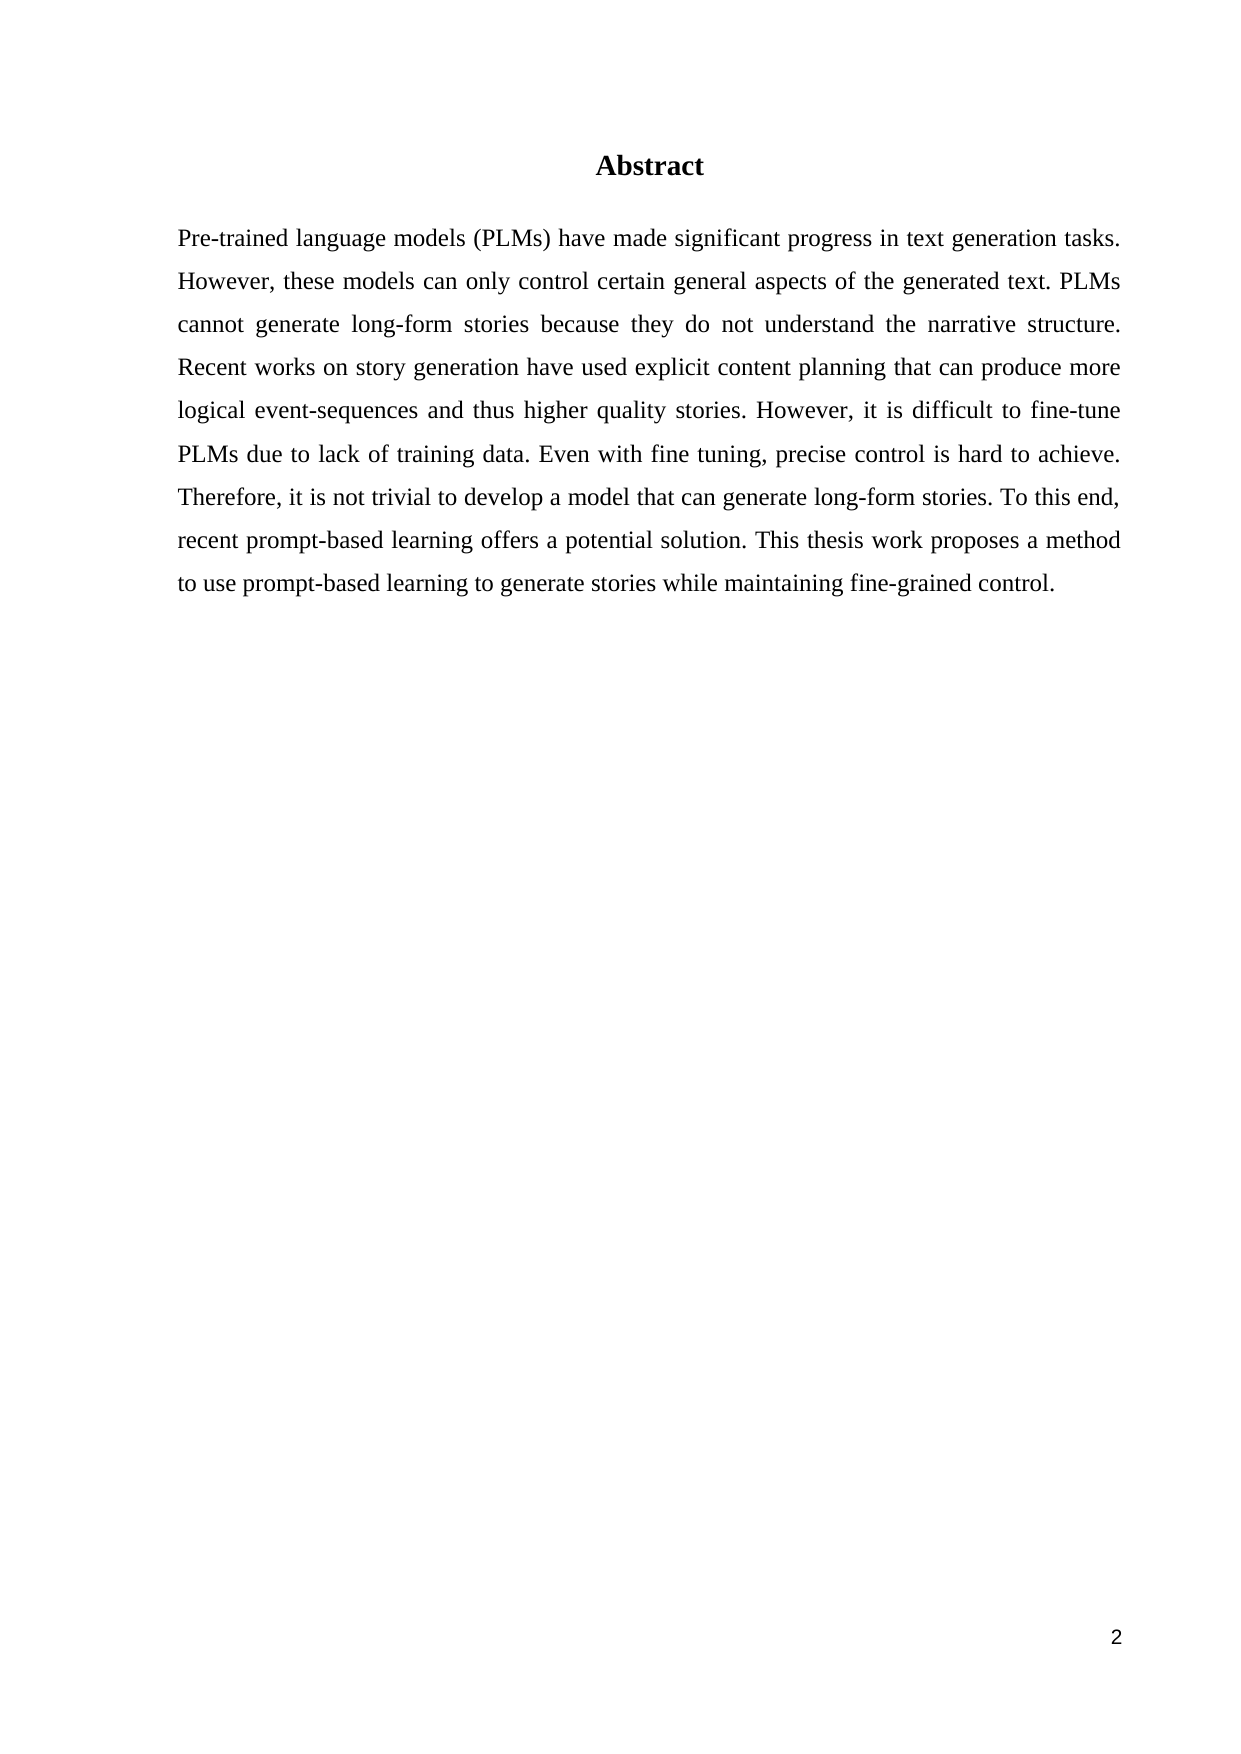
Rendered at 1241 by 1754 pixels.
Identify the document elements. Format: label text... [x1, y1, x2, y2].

text Pre-trained language models (PLMs) have made significant progress in text generation tasks. However, these models can only control certain general aspects of the generated text. PLMs cannot generate long-form stories because they do not understand the narrative structure. Recent works on story generation have used explicit content planning that can produce more logical event-sequences and thus higher quality stories. However, it is difficult to fine-tune PLMs due to lack of training data. Even with fine tuning, precise control is hard to achieve. Therefore, it is not trivial to develop a model that can generate long-form stories. To this end, recent prompt-based learning offers a potential solution. This thesis work proposes a method to use prompt-based learning to generate stories while maintaining fine-grained control. [177, 223, 1122, 597]
text Abstract [177, 148, 1122, 181]
